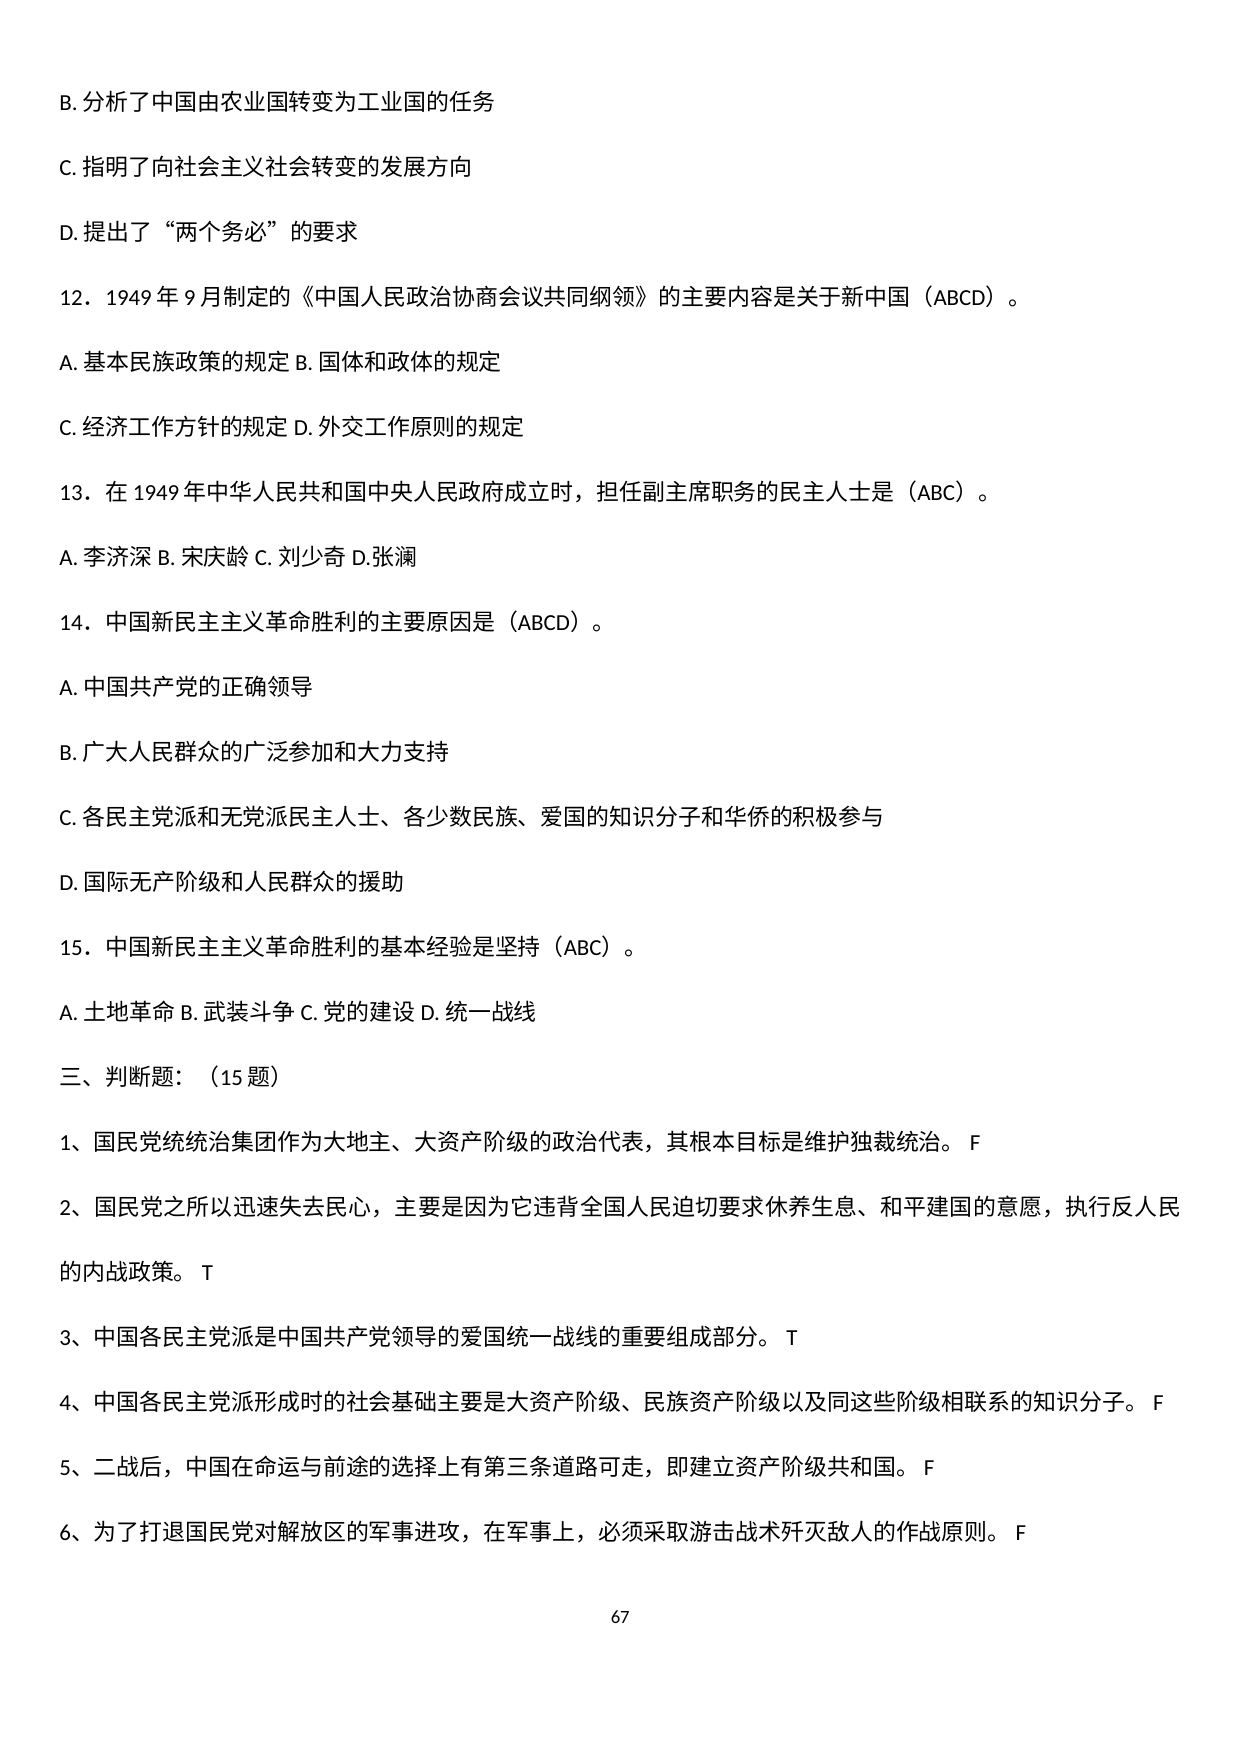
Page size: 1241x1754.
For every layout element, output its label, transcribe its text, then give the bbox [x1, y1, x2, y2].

text A. 中国共产党的正确领导 [59, 653, 1181, 718]
text 4、中国各民主党派形成时的社会基础主要是大资产阶级、民族资产阶级以及同这些阶级相联系的知识分子。 F [59, 1368, 1181, 1433]
text 3、中国各民主党派是中国共产党领导的爱国统一战线的重要组成部分。 T [59, 1303, 1181, 1368]
text B. 广大人民群众的广泛参加和大力支持 [59, 718, 1181, 783]
text 三、判断题：（15题） [59, 1043, 1181, 1108]
text B. 分析了中国由农业国转变为工业国的任务 [59, 68, 1181, 133]
text A. 土地革命 B. 武装斗争 C. 党的建设 D. 统一战线 [59, 978, 1181, 1043]
text A. 基本民族政策的规定 B. 国体和政体的规定 [59, 328, 1181, 393]
text D. 提出了“两个务必”的要求 [59, 198, 1181, 263]
text 6、为了打退国民党对解放区的军事进攻，在军事上，必须采取游击战术歼灭敌人的作战原则。 F [59, 1498, 1181, 1563]
text 2、国民党之所以迅速失去民心，主要是因为它违背全国人民迫切要求休养生息、和平建国的意愿，执行反人民的内战政策。 T [59, 1173, 1181, 1303]
text 15．中国新民主主义革命胜利的基本经验是坚持（ABC）。 [59, 913, 1181, 978]
text D. 国际无产阶级和人民群众的援助 [59, 848, 1181, 913]
text 13．在1949年中华人民共和国中央人民政府成立时，担任副主席职务的民主人士是（ABC）。 [59, 458, 1181, 523]
text C. 指明了向社会主义社会转变的发展方向 [59, 133, 1181, 198]
text 5、二战后，中国在命运与前途的选择上有第三条道路可走，即建立资产阶级共和国。 F [59, 1433, 1181, 1498]
text 14．中国新民主主义革命胜利的主要原因是（ABCD）。 [59, 588, 1181, 653]
text A. 李济深 B. 宋庆龄 C. 刘少奇 D.张澜 [59, 523, 1181, 588]
text 12．1949年9月制定的《中国人民政治协商会议共同纲领》的主要内容是关于新中国（ABCD）。 [59, 263, 1181, 328]
text C. 各民主党派和无党派民主人士、各少数民族、爱国的知识分子和华侨的积极参与 [59, 783, 1181, 848]
text C. 经济工作方针的规定 D. 外交工作原则的规定 [59, 393, 1181, 458]
text 1、国民党统统治集团作为大地主、大资产阶级的政治代表，其根本目标是维护独裁统治。 F [59, 1108, 1181, 1173]
